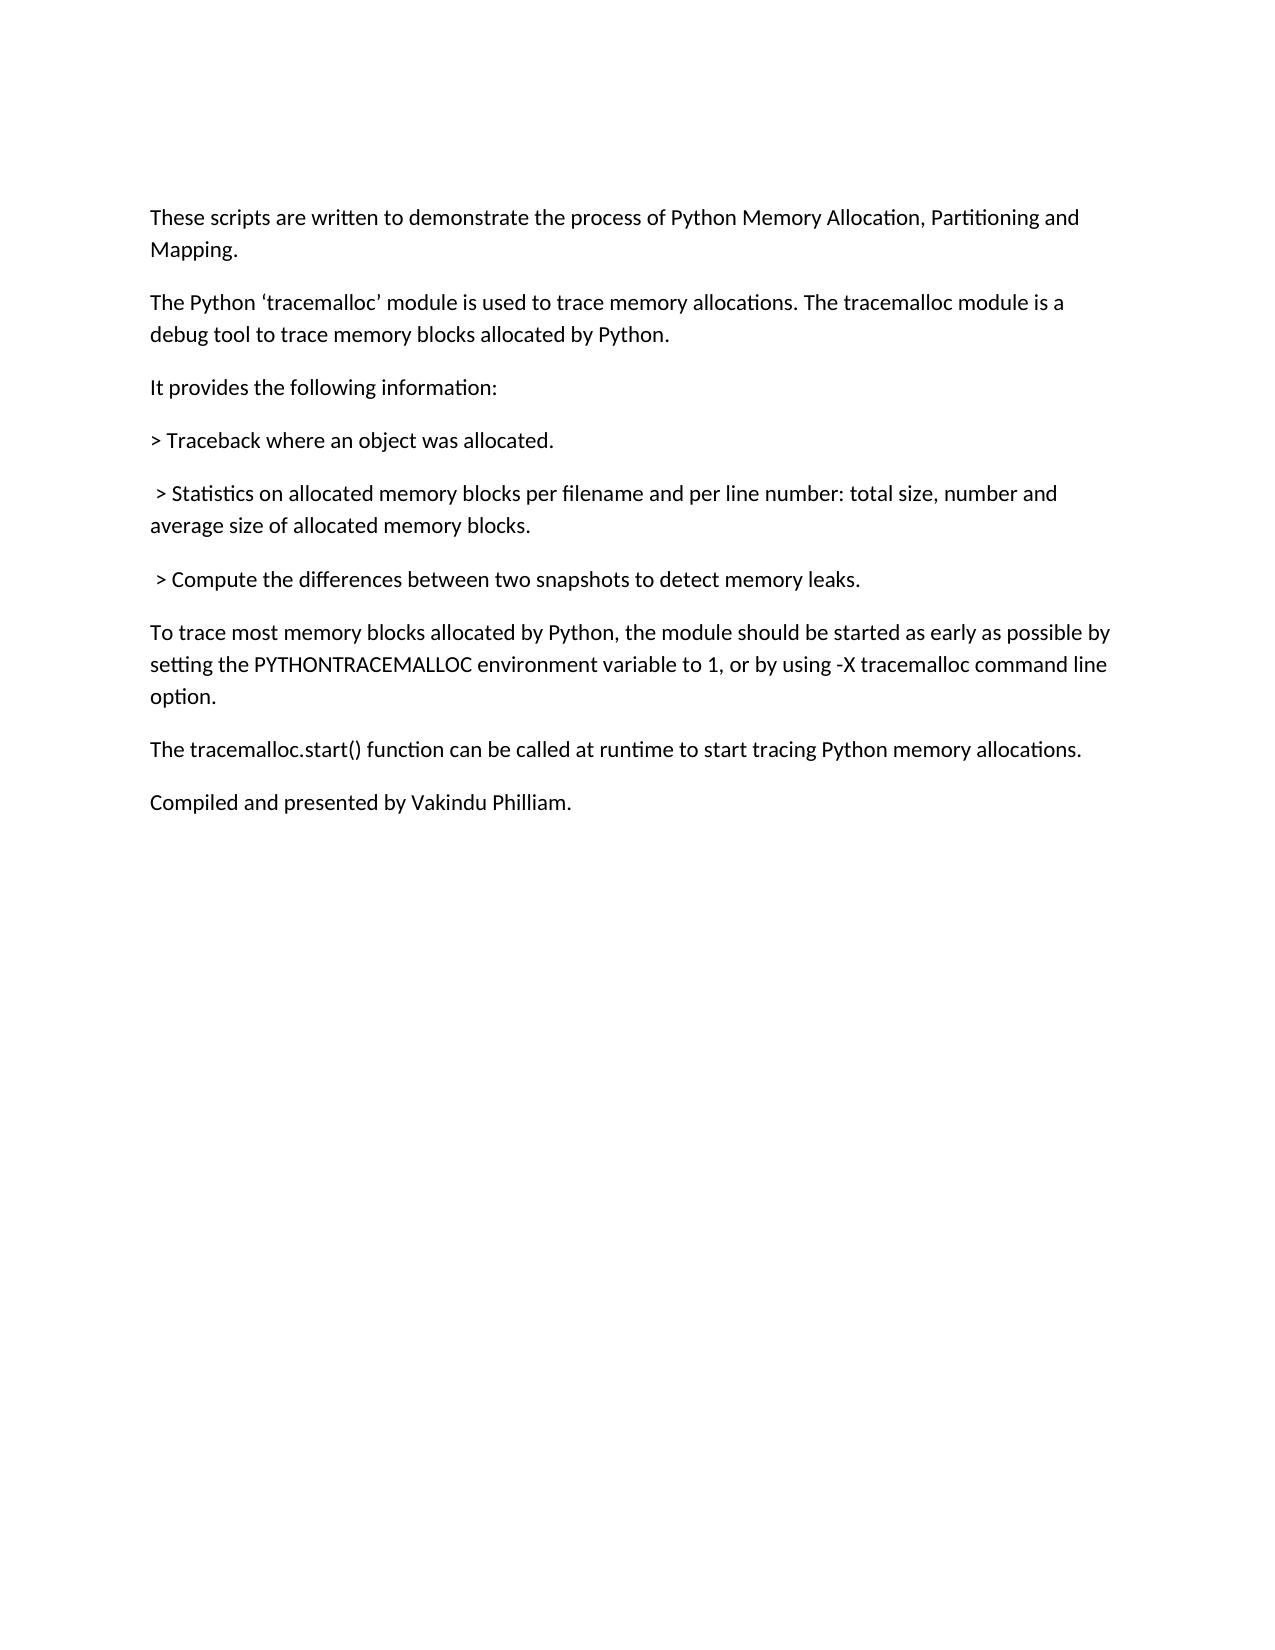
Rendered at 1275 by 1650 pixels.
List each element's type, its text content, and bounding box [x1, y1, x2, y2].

text > Statistics on allocated memory blocks per filename and per line number: total size, number and average size of allocated memory blocks. [150, 479, 1125, 540]
text Compiled and presented by Vakindu Philliam. [150, 788, 1125, 816]
text To trace most memory blocks allocated by Python, the module should be started as early as possible by setting the PYTHONTRACEMALLOC environment variable to 1, or by using -X tracemalloc command line option. [150, 618, 1125, 710]
text It provides the following information: [150, 373, 1125, 401]
text The Python ‘tracemalloc’ module is used to trace memory allocations. The tracemalloc module is a debug tool to trace memory blocks allocated by Python. [150, 288, 1125, 348]
text > Compute the differences between two snapshots to detect memory leaks. [150, 565, 1125, 593]
text > Traceback where an object was allocated. [150, 426, 1125, 454]
text These scripts are written to demonstrate the process of Python Memory Allocation, Partitioning and Mapping. [150, 203, 1125, 263]
text The tracemalloc.start() function can be called at runtime to start tracing Python memory allocations. [150, 735, 1125, 763]
